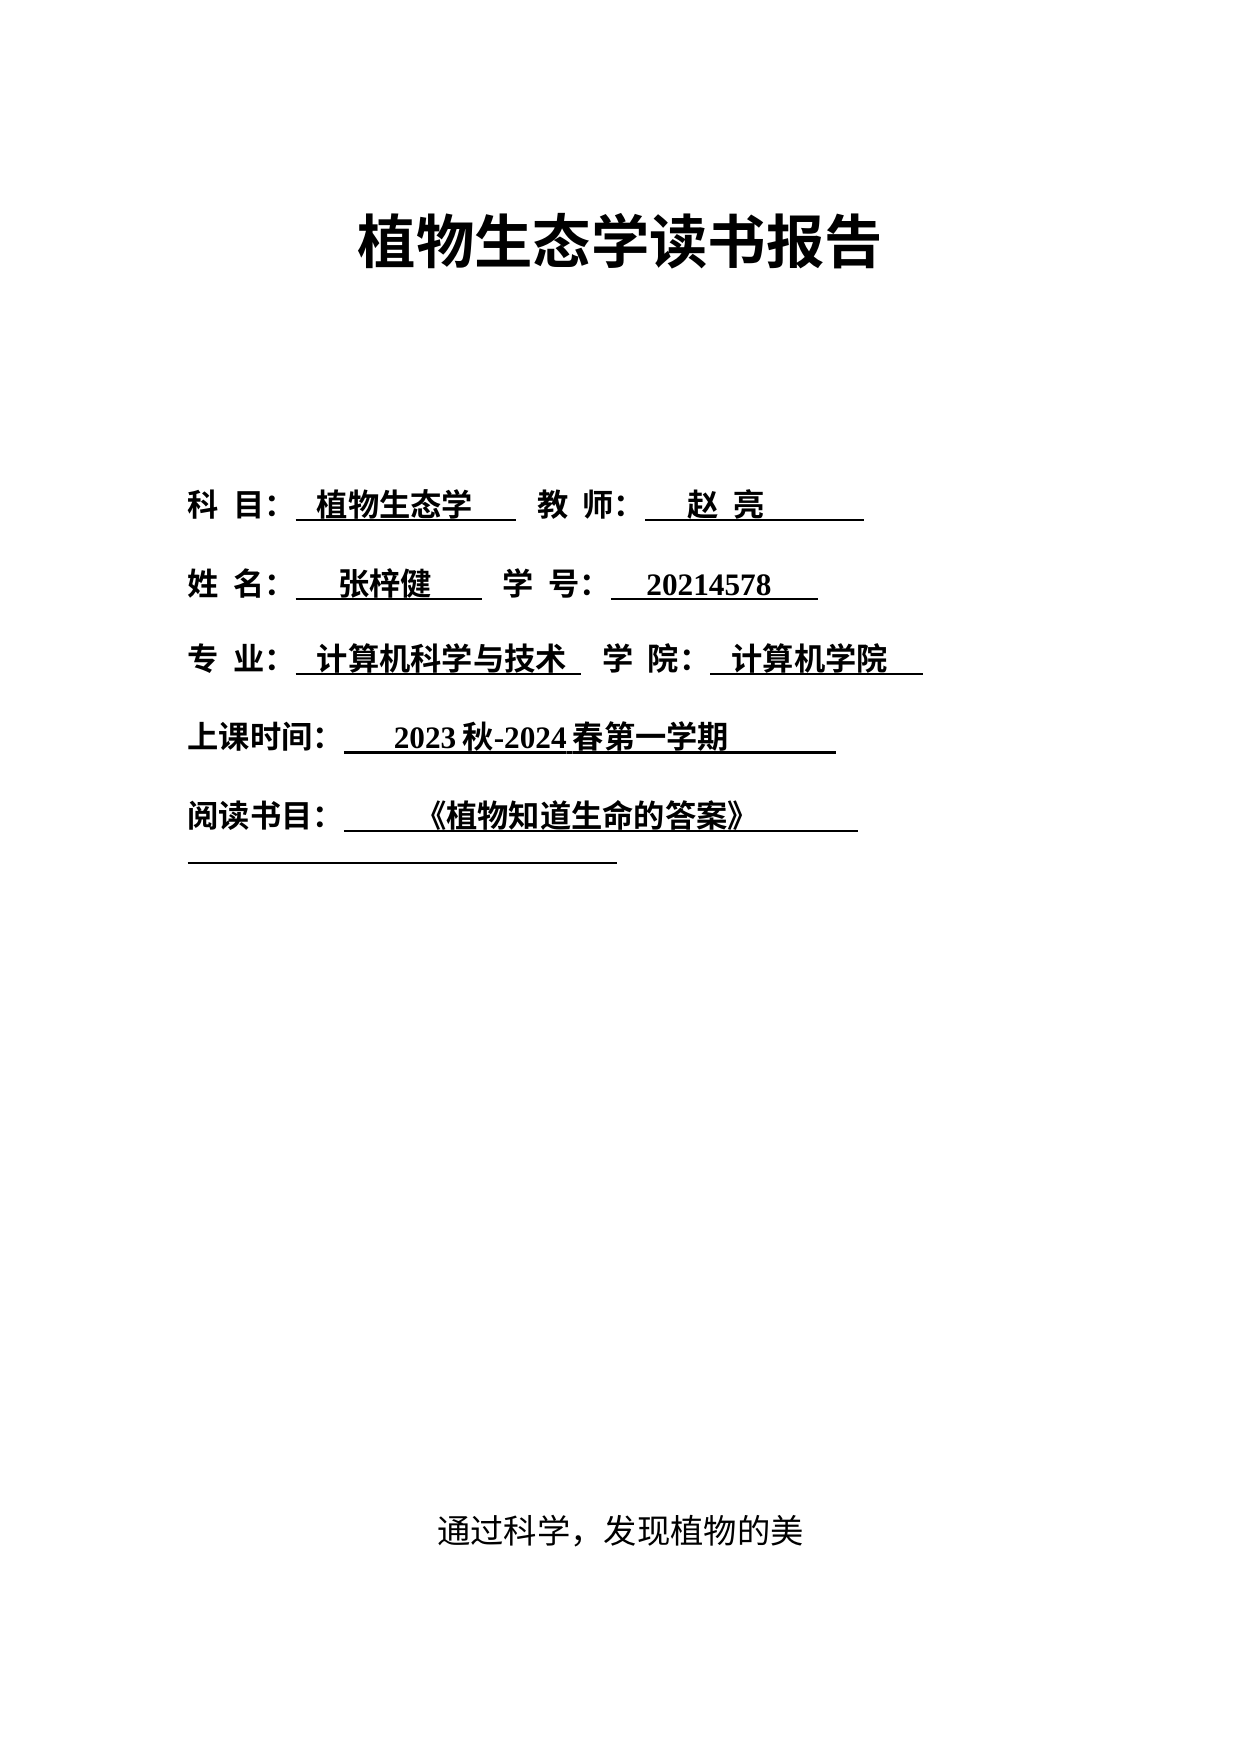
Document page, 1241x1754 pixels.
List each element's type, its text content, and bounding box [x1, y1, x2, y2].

text 科 目： 植物生态学 教 师： 赵 亮 [187, 463, 1053, 525]
text 阅读书目： 《植物知道生命的答案》 [187, 774, 1053, 837]
text 通过科学，发现植物的美 [187, 1490, 1053, 1553]
text 姓 名： 张梓健 学 号： 20214578 [187, 542, 1053, 604]
text 上课时间： 2023秋-2024春第一学期 [187, 695, 1053, 758]
text 专 业： 计算机科学与技术 学 院： 计算机学院 [187, 617, 1053, 679]
text 植物生态学读书报告 [187, 196, 1053, 280]
